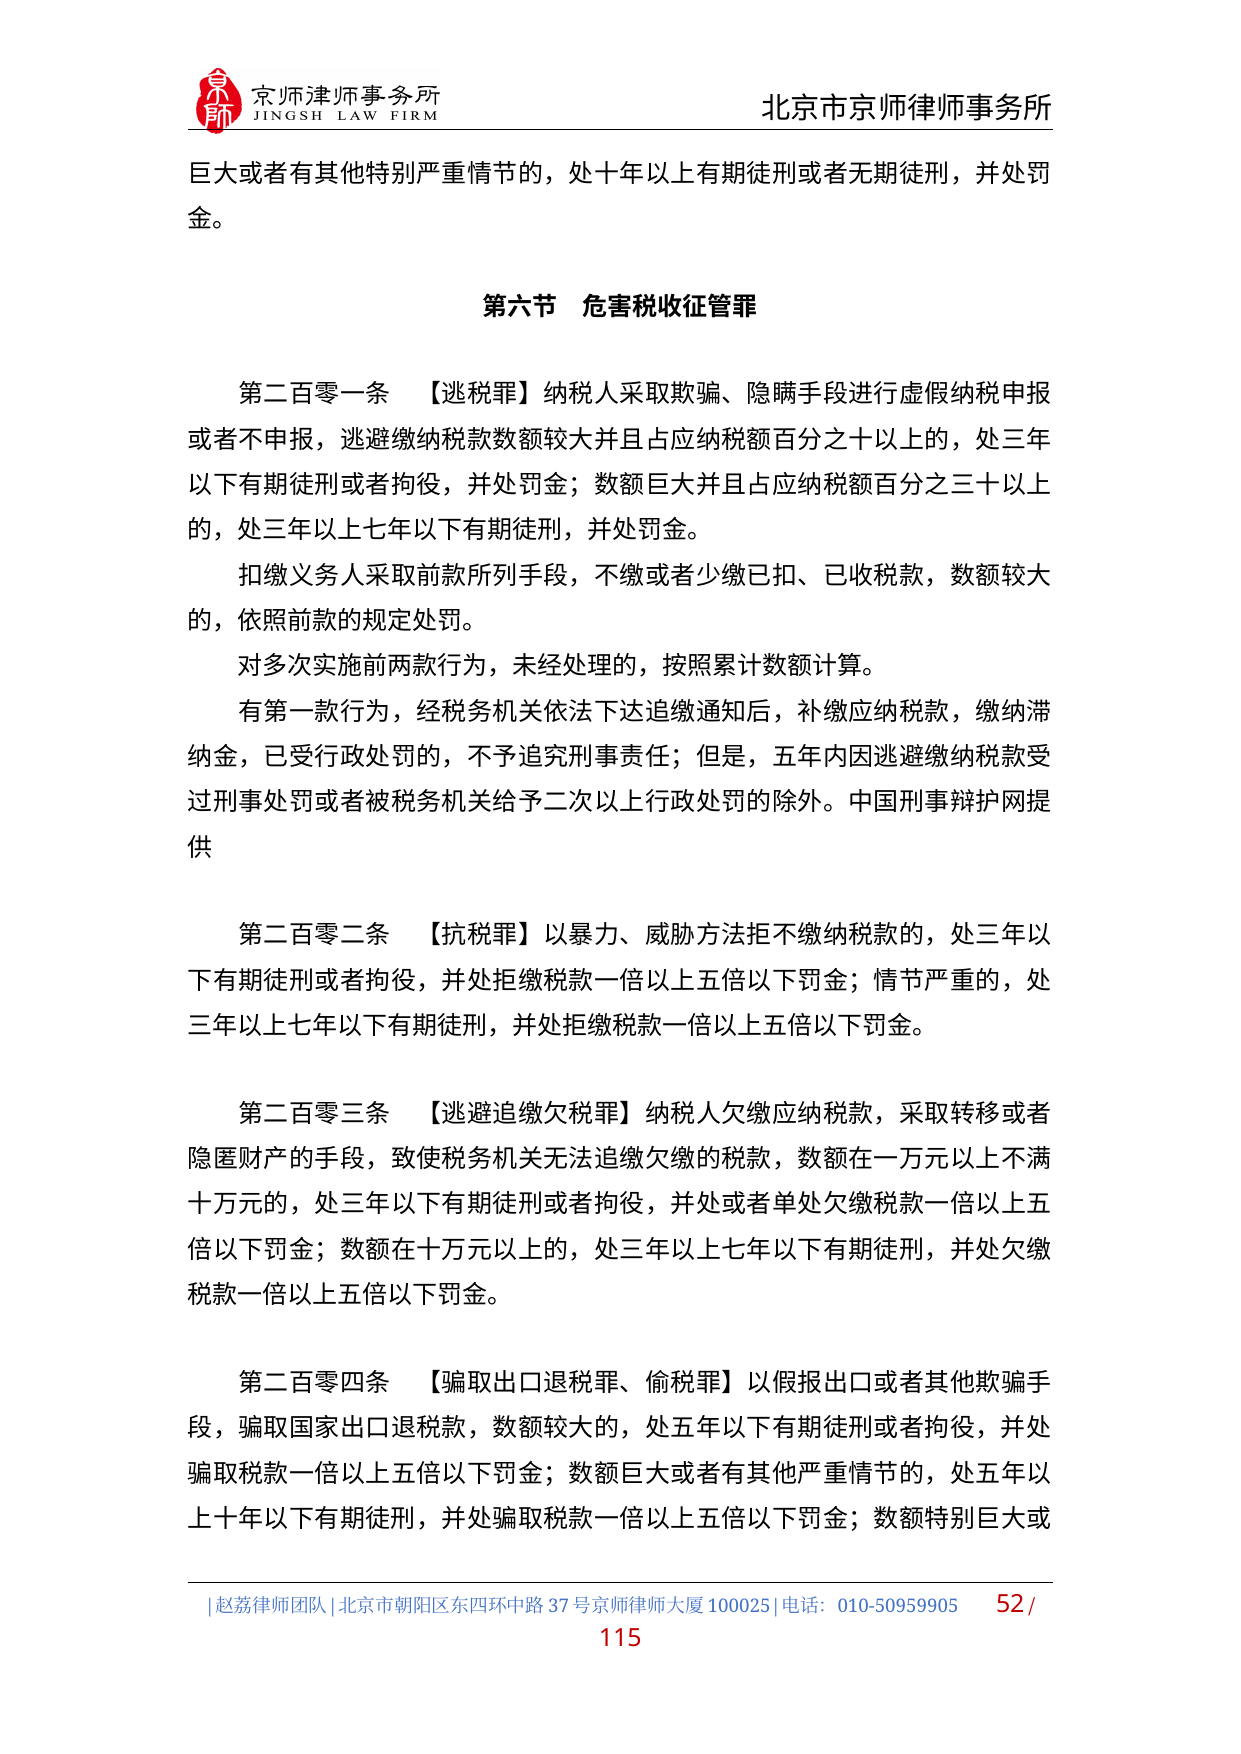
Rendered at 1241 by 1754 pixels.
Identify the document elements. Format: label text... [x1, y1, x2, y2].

text 第二百零二条 【抗税罪】以暴力、威胁方法拒不缴纳税款的，处三年以下有期徒刑或者拘役，并处拒缴税款一倍以上五倍以下罚金；情节严重的，处三年以上七年以下有期徒刑，并处拒缴税款一倍以上五倍以下罚金。 [187, 915, 1053, 1042]
text 扣缴义务人采取前款所列手段，不缴或者少缴已扣、已收税款，数额较大的，依照前款的规定处罚。 [187, 555, 1053, 637]
text 对多次实施前两款行为，未经处理的，按照累计数额计算。 [187, 646, 1053, 682]
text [187, 1362, 1053, 1534]
text 第二百零一条 【逃税罪】纳税人采取欺骗、隐瞒手段进行虚假纳税申报或者不申报，逃避缴纳税款数额较大并且占应纳税额百分之十以上的，处三年以下有期徒刑或者拘役，并处罚金；数额巨大并且占应纳税额百分之三十以上的，处三年以上七年以下有期徒刑，并处罚金。 [187, 374, 1053, 546]
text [187, 153, 1053, 234]
text 第六节 危害税收征管罪 [187, 286, 1053, 322]
picture [196, 130, 440, 134]
text 有第一款行为，经税务机关依法下达追缴通知后，补缴应纳税款，缴纳滞纳金，已受行政处罚的，不予追究刑事责任；但是，五年内因逃避缴纳税款受过刑事处罚或者被税务机关给予二次以上行政处罚的除外。中国刑事辩护网提供 [187, 691, 1053, 863]
picture [196, 68, 440, 129]
text 第二百零三条 【逃避追缴欠税罪】纳税人欠缴应纳税款，采取转移或者隐匿财产的手段，致使税务机关无法追缴欠缴的税款，数额在一万元以上不满十万元的，处三年以下有期徒刑或者拘役，并处或者单处欠缴税款一倍以上五倍以下罚金；数额在十万元以上的，处三年以上七年以下有期徒刑，并处欠缴税款一倍以上五倍以下罚金。 [187, 1093, 1053, 1311]
